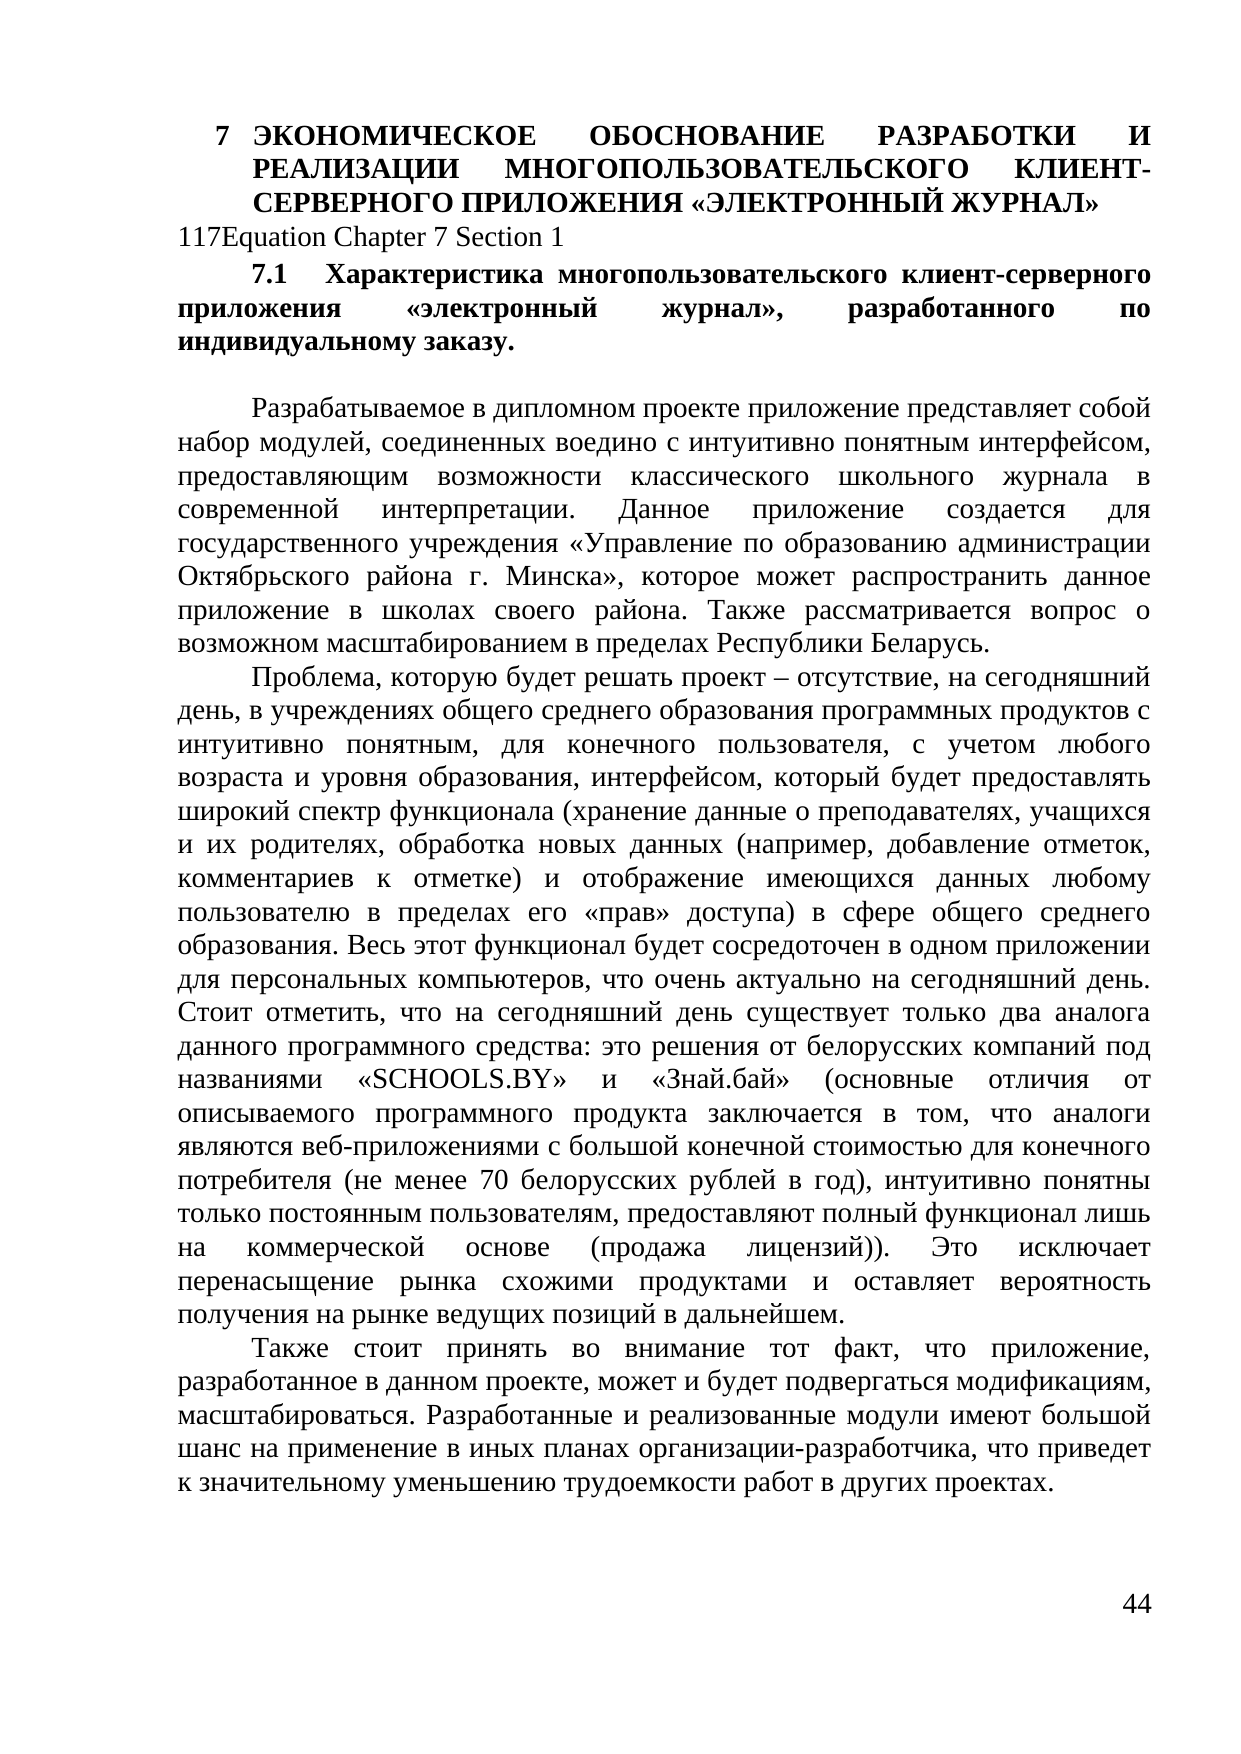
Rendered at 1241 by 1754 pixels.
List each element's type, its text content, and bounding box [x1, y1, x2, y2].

text Также стоит принять во внимание тот факт, что приложение, разработанное в данном проекте, может и будет подвергаться модификациям, масштабироваться. Разработанные и реализованные модули имеют большой шанс на применение в иных планах организации-разработчика, что приведет к значительному уменьшению трудоемкости работ в других проектах. [177, 1330, 1152, 1497]
text Проблема, которую будет решать проект – отсутствие, на сегодняшний день, в учреждениях общего среднего образования программных продуктов с интуитивно понятным, для конечного пользователя, с учетом любого возраста и уровня образования, интерфейсом, который будет предоставлять широкий спектр функционала (хранение данные о преподавателях, учащихся и их родителях, обработка новых данных (например, добавление отметок, комментариев к отметке) и отображение имеющихся данных любому пользователю в пределах его «прав» доступа) в сфере общего среднего образования. Весь этот функционал будет сосредоточен в одном приложении для персональных компьютеров, что очень актуально на сегодняшний день. Стоит отметить, что на сегодняшний день существует только два аналога данного программного средства: это решения от белорусских компаний под названиями «SCHOOLS.BY» и «Знай.бай» (основные отличия от описываемого программного продукта заключается в том, что аналоги являются веб-приложениями с большой конечной стоимостью для конечного потребителя (не менее 70 белорусских рублей в год), интуитивно понятны только постоянным пользователям, предоставляют полный функционал лишь на коммерческой основе (продажа лицензий)). Это исключает перенасыщение рынка схожими продуктами и оставляет вероятность получения на рынке ведущих позиций в дальнейшем. [177, 659, 1152, 1330]
text Разрабатываемое в дипломном проекте приложение представляет собой набор модулей, соединенных воедино с интуитивно понятным интерфейсом, предоставляющим возможности классического школьного журнала в современной интерпретации. Данное приложение создается для государственного учреждения «Управление по образованию администрации Октябрьского района г. Минска», которое может распространить данное приложение в школах своего района. Также рассматривается вопрос о возможном масштабированием в пределах Республики Беларусь. [177, 391, 1152, 659]
subtitle 7.1 Характеристика многопользовательского клиент-серверного приложения «электронный журнал», разработанного по индивидуальному заказу. [177, 256, 1152, 357]
subtitle ЭКОНОМИЧЕСКОЕ ОБОСНОВАНИЕ РАЗРАБОТКИ И РЕАЛИЗАЦИИ МНОГОПОЛЬЗОВАТЕЛЬСКОГО КЛИЕНТ-СЕРВЕРНОГО ПРИЛОЖЕНИЯ «ЭЛЕКТРОННЫЙ ЖУРНАЛ» [215, 118, 1152, 219]
